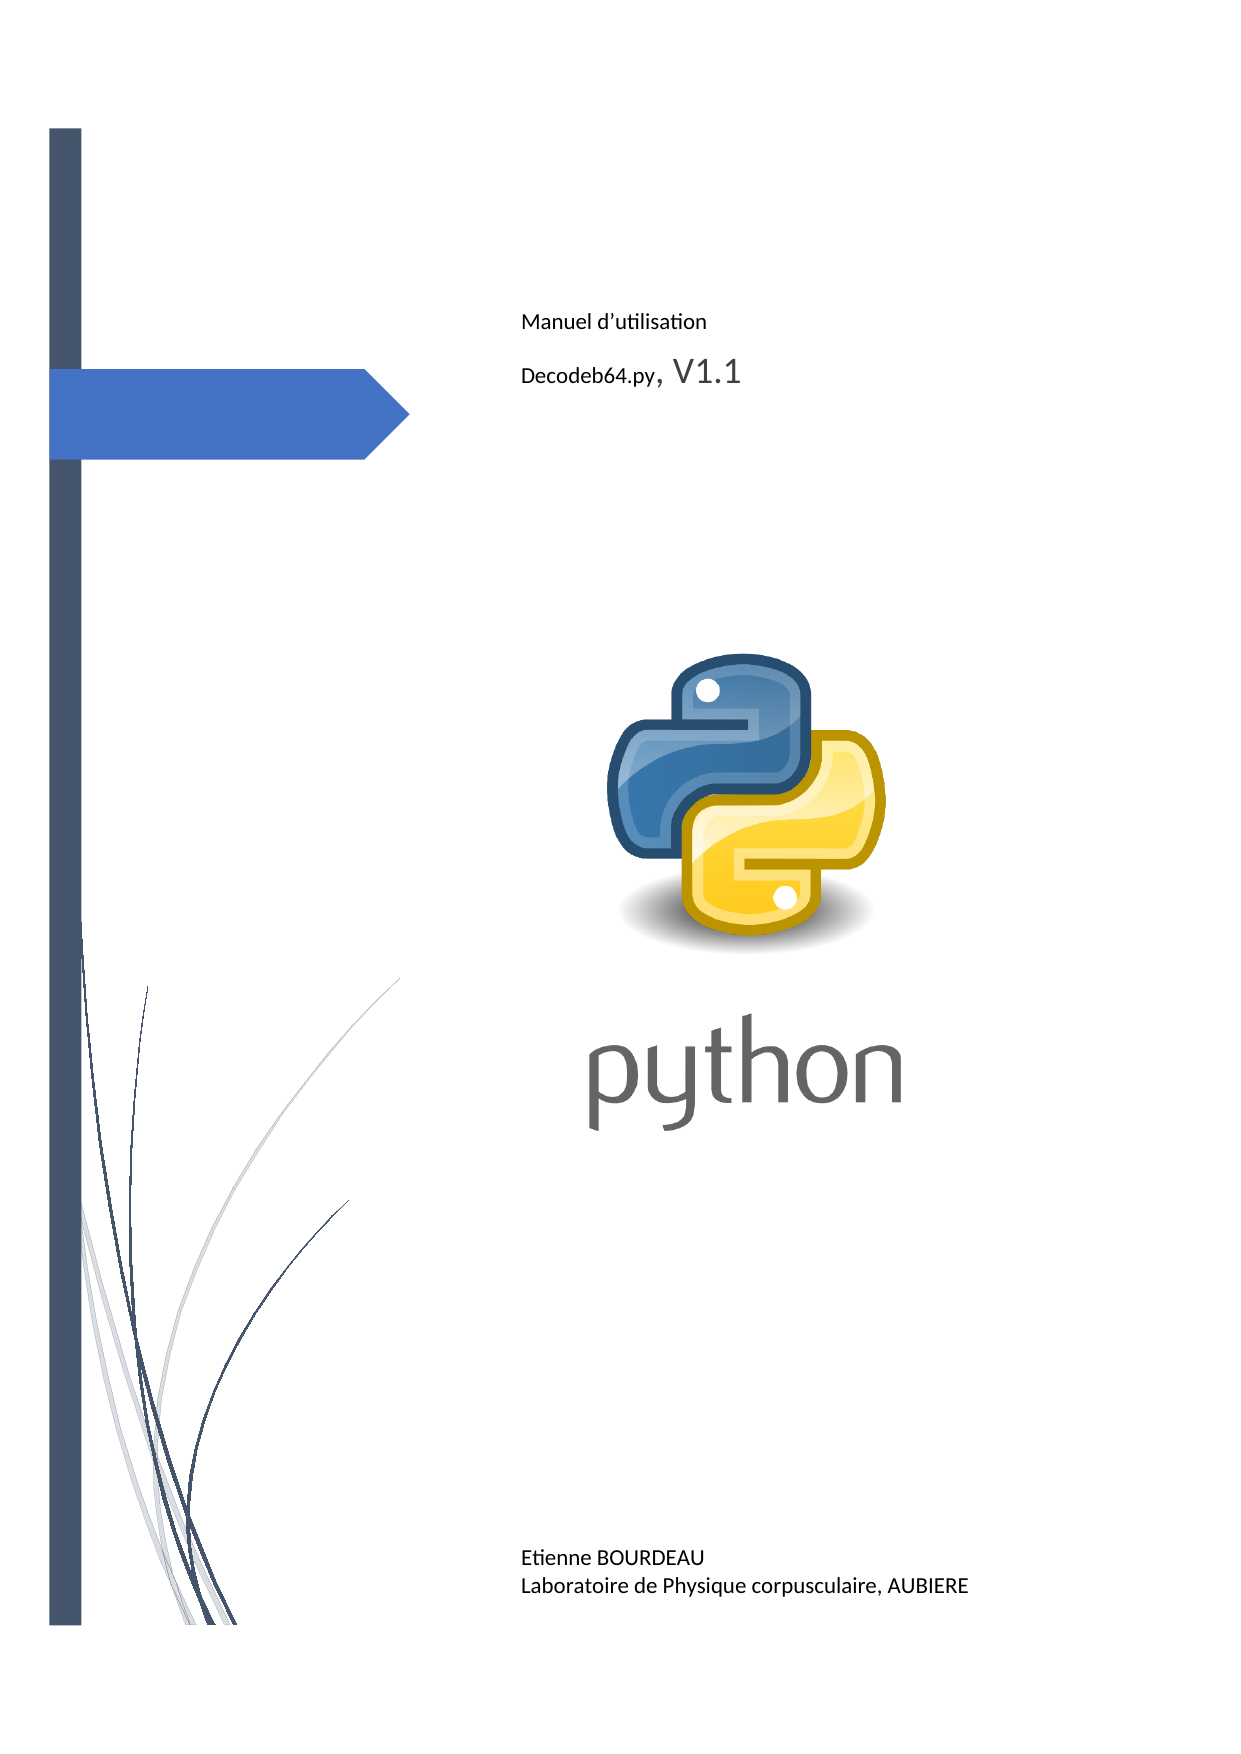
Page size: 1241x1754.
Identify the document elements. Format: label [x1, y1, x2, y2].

picture [588, 646, 904, 962]
picture [583, 1007, 903, 1146]
